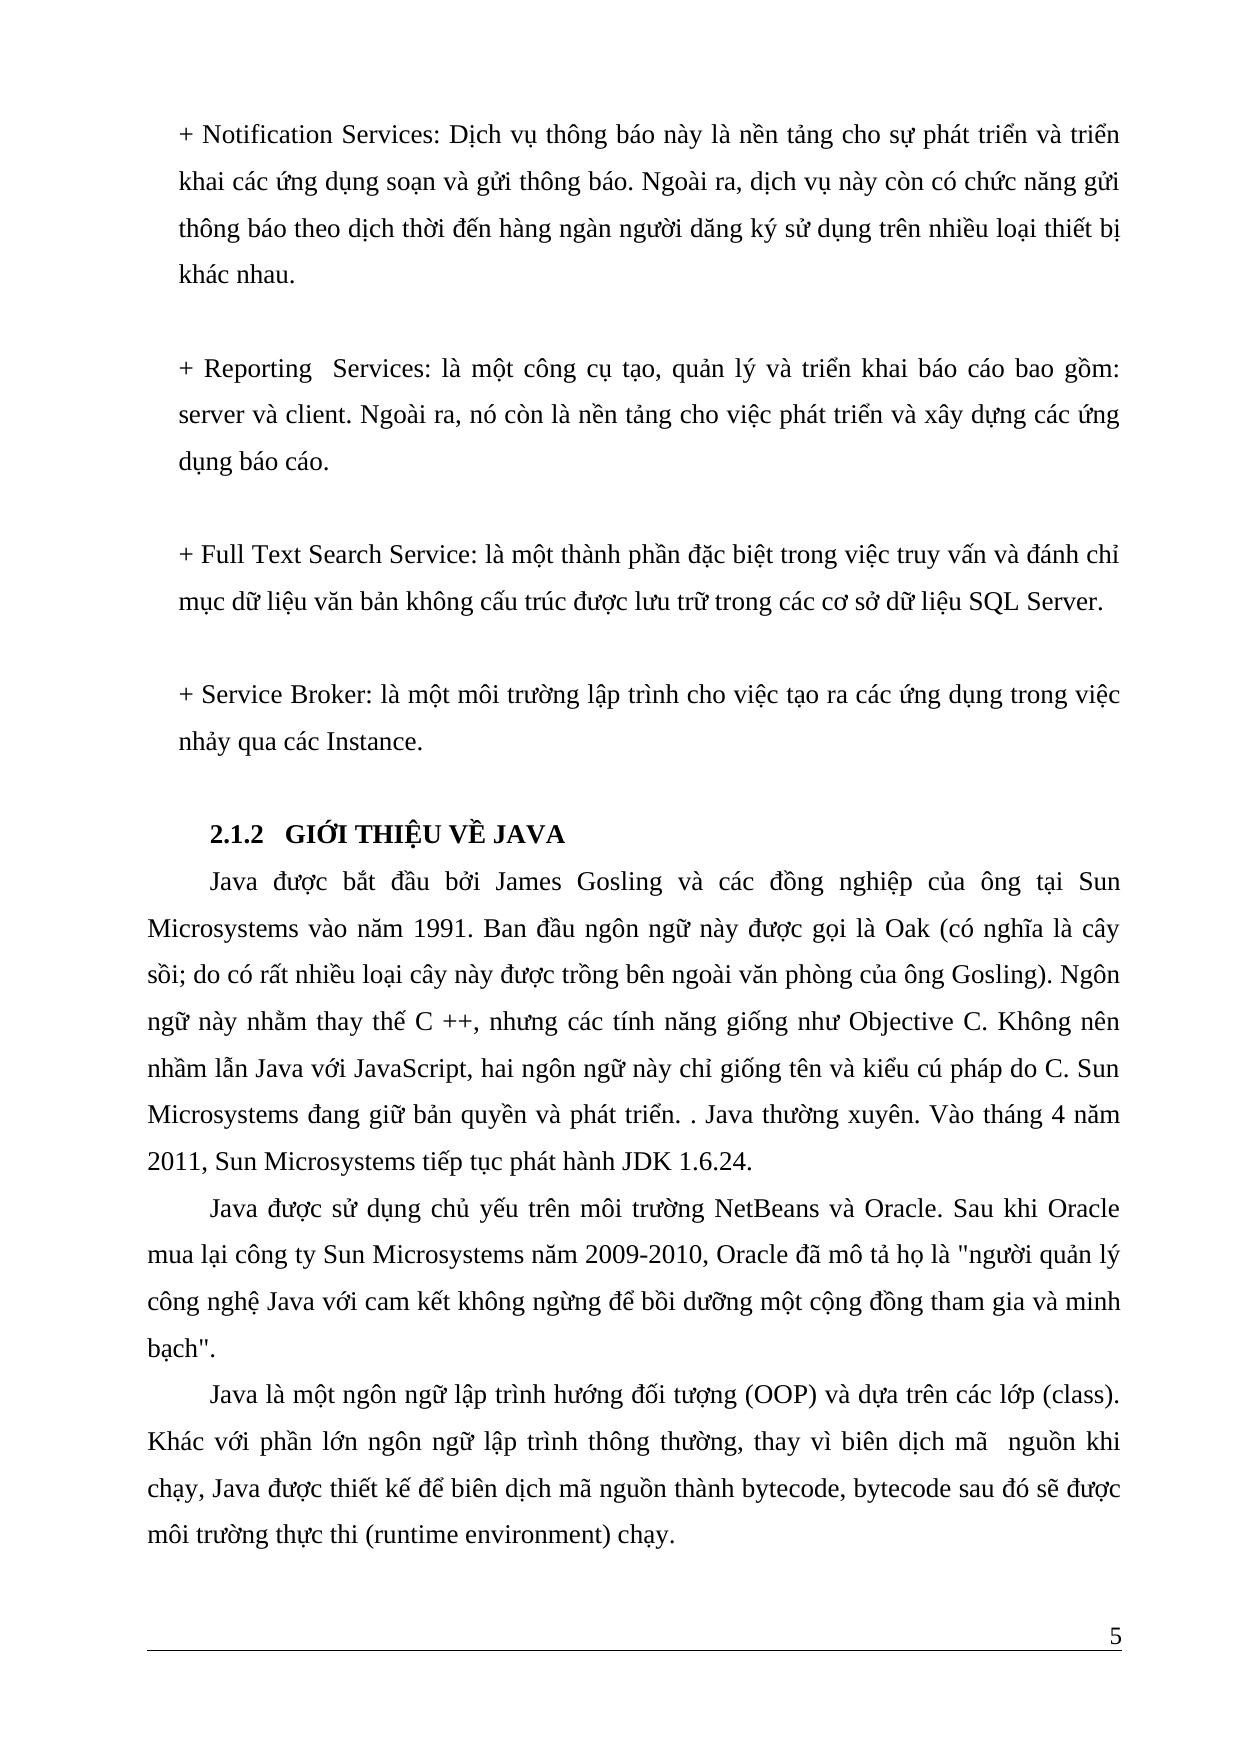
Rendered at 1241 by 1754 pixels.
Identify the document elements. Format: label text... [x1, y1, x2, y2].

text + Reporting Services: là một công cụ tạo, quản lý và triển khai báo cáo bao gồm: server và client. Ngoài ra, nó còn là nền tảng cho việc phát triển và xây dựng các ứng dụng báo cáo. [178, 352, 1122, 476]
list GIỚI THIỆU VỀ JAVA [209, 818, 1122, 850]
text Java được bắt đầu bởi James Gosling và các đồng nghiệp của ông tại Sun Microsystems vào năm 1991. Ban đầu ngôn ngữ này được gọi là Oak (có nghĩa là cây sồi; do có rất nhiều loại cây này được trồng bên ngoài văn phòng của ông Gosling). Ngôn ngữ này nhằm thay thế C ++, nhưng các tính năng giống như Objective C. Không nên nhầm lẫn Java với JavaScript, hai ngôn ngữ này chỉ giống tên và kiểu cú pháp do C. Sun Microsystems đang giữ bản quyền và phát triển. . Java thường xuyên. Vào tháng 4 năm 2011, Sun Microsystems tiếp tục phát hành JDK 1.6.24. [147, 865, 1122, 1176]
text Java là một ngôn ngữ lập trình hướng đối tượng (OOP) và dựa trên các lớp (class). Khác với phần lớn ngôn ngữ lập trình thông thường, thay vì biên dịch mã nguồn khi chạy, Java được thiết kế để biên dịch mã nguồn thành bytecode, bytecode sau đó sẽ được môi trường thực thi (runtime environment) chạy. [147, 1378, 1122, 1550]
text Java được sử dụng chủ yếu trên môi trường NetBeans và Oracle. Sau khi Oracle mua lại công ty Sun Microsystems năm 2009-2010, Oracle đã mô tả họ là "người quản lý công nghệ Java với cam kết không ngừng để bồi dưỡng một cộng đồng tham gia và minh bạch". [147, 1192, 1122, 1363]
text + Notification Services: Dịch vụ thông báo này là nền tảng cho sự phát triển và triển khai các ứng dụng soạn và gửi thông báo. Ngoài ra, dịch vụ này còn có chức năng gửi thông báo theo dịch thời đến hàng ngàn người dăng ký sử dụng trên nhiều loại thiết bị khác nhau. [178, 118, 1122, 290]
text + Service Broker: là một môi trường lập trình cho việc tạo ra các ứng dụng trong việc nhảy qua các Instance. [178, 678, 1122, 756]
text + Full Text Search Service: là một thành phần đặc biệt trong việc truy vấn và đánh chỉ mục dữ liệu văn bản không cấu trúc được lưu trữ trong các cơ sở dữ liệu SQL Server. [178, 538, 1122, 616]
